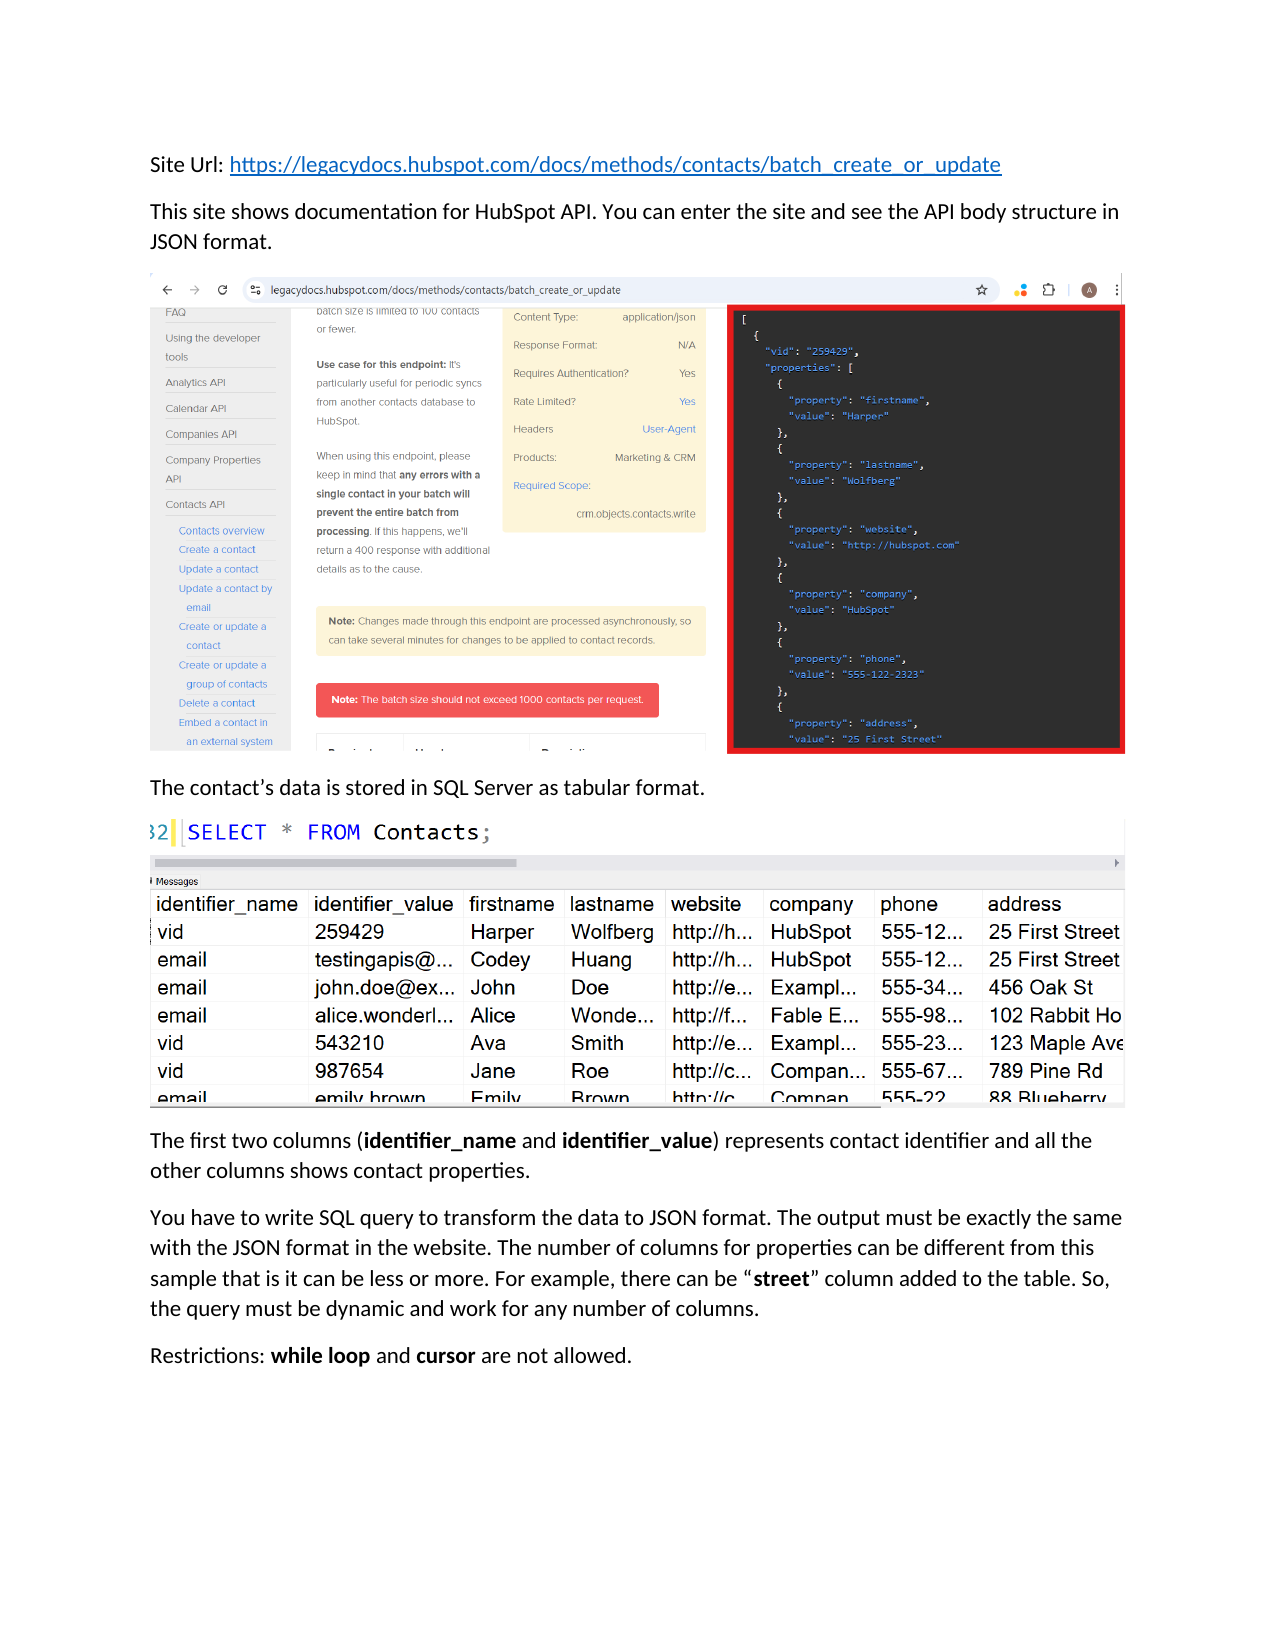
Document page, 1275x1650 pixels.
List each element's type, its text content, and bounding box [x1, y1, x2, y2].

text This site shows documentation for HubSpot API. You can enter the site and see the API body structure in JSON format. [150, 197, 1125, 255]
picture [150, 819, 1125, 1108]
picture [150, 273, 1125, 754]
text The contact’s data is stored in SQL Server as tabular format. [150, 773, 1125, 801]
text Site Url: https://legacydocs.hubspot.com/docs/methods/contacts/batch_create_or_update [150, 150, 1125, 178]
text You have to write SQL query to transform the data to JSON format. The output must be exactly the same with the JSON format in the website. The number of columns for properties can be different from this sample that is it can be less or more. For example, there can be “street” column added to the table. So, the query must be dynamic and work for any number of columns. [150, 1203, 1125, 1322]
text The first two columns (identifier_name and identifier_value) represents contact identifier and all the other columns shows contact properties. [150, 1126, 1125, 1184]
text Restrictions: while loop and cursor are not allowed. [150, 1341, 1125, 1369]
